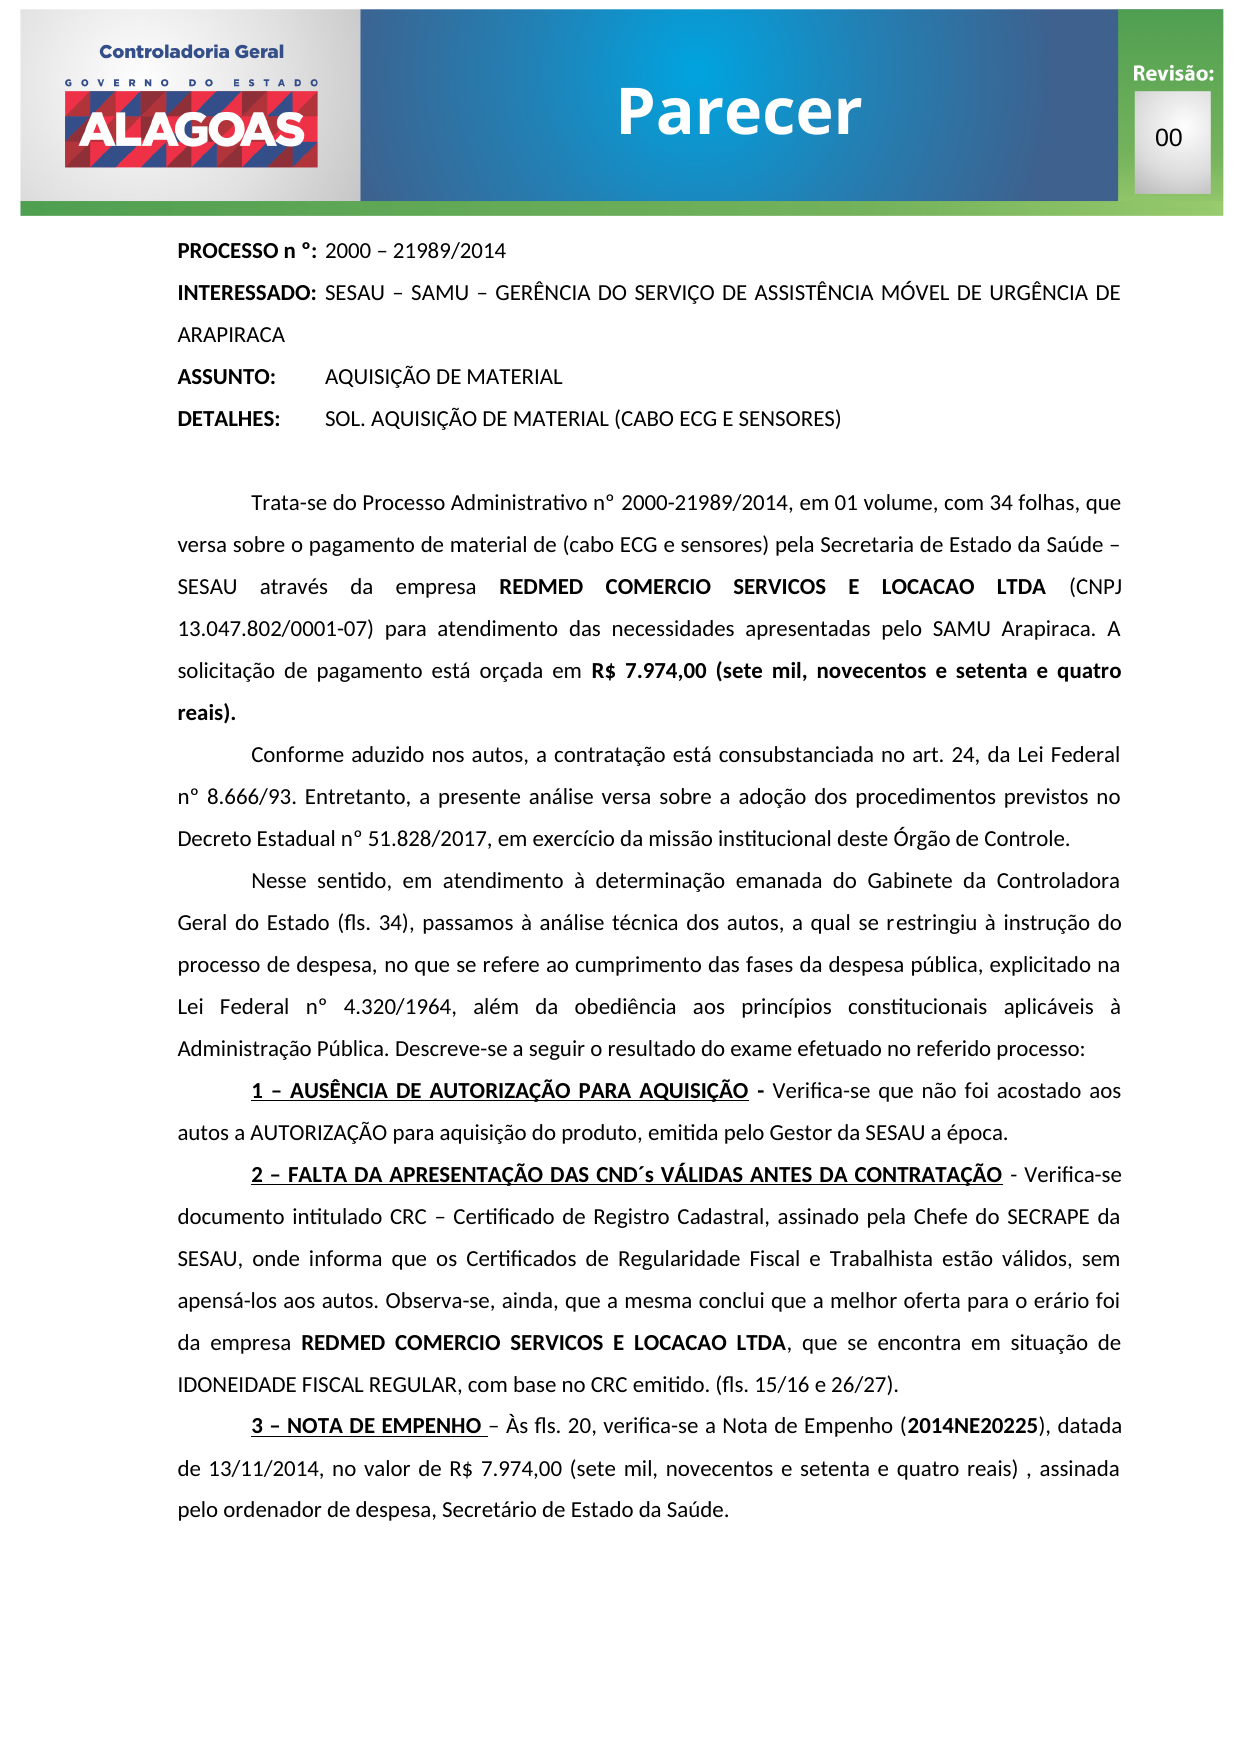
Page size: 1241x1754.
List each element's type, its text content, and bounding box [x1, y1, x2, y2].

text 2 – FALTA DA APRESENTAÇÃO DAS CND´s VÁLIDAS ANTES DA CONTRATAÇÃO - Verifica-se documento intitulado CRC – Certificado de Registro Cadastral, assinado pela Chefe do SECRAPE da SESAU, onde informa que os Certificados de Regularidade Fiscal e Trabalhista estão válidos, sem apensá-los aos autos. Observa-se, ainda, que a mesma conclui que a melhor oferta para o erário foi da empresa REDMED COMERCIO SERVICOS E LOCACAO LTDA, que se encontra em situação de IDONEIDADE FISCAL REGULAR, com base no CRC emitido. (fls. 15/16 e 26/27). [177, 1160, 1122, 1398]
text Trata-se do Processo Administrativo nº 2000-21989/2014, em 01 volume, com 34 folhas, que versa sobre o pagamento de material de (cabo ECG e sensores) pela Secretaria de Estado da Saúde – SESAU através da empresa REDMED COMERCIO SERVICOS E LOCACAO LTDA (CNPJ 13.047.802/0001-07) para atendimento das necessidades apresentadas pelo SAMU Arapiraca. A solicitação de pagamento está orçada em R$ 7.974,00 (sete mil, novecentos e setenta e quatro reais). [177, 488, 1122, 726]
text DETALHES: SOL. AQUISIÇÃO DE MATERIAL (CABO ECG E SENSORES) [177, 404, 1122, 432]
text 1 – AUSÊNCIA DE AUTORIZAÇÃO PARA AQUISIÇÃO - Verifica-se que não foi acostado aos autos a AUTORIZAÇÃO para aquisição do produto, emitida pelo Gestor da SESAU a época. [177, 1076, 1122, 1146]
text Nesse sentido, em atendimento à determinação emanada do Gabinete da Controladora Geral do Estado (fls. 34), passamos à análise técnica dos autos, a qual se restringiu à instrução do processo de despesa, no que se refere ao cumprimento das fases da despesa pública, explicitado na Lei Federal nº 4.320/1964, além da obediência aos princípios constitucionais aplicáveis à Administração Pública. Descreve-se a seguir o resultado do exame efetuado no referido processo: [177, 866, 1122, 1062]
text PROCESSO n º: 2000 – 21989/2014 [177, 236, 1122, 264]
text 3 – NOTA DE EMPENHO – Às fls. 20, verifica-se a Nota de Empenho (2014NE20225), datada de 13/11/2014, no valor de R$ 7.974,00 (sete mil, novecentos e setenta e quatro reais) , assinada pelo ordenador de despesa, Secretário de Estado da Saúde. [177, 1412, 1122, 1524]
text INTERESSADO: SESAU – SAMU – GERÊNCIA DO SERVIÇO DE ASSISTÊNCIA MÓVEL DE URGÊNCIA DE ARAPIRACA [177, 278, 1122, 348]
picture [20, 9, 1224, 216]
text Conforme aduzido nos autos, a contratação está consubstanciada no art. 24, da Lei Federal nº 8.666/93. Entretanto, a presente análise versa sobre a adoção dos procedimentos previstos no Decreto Estadual nº 51.828/2017, em exercício da missão institucional deste Órgão de Controle. [177, 740, 1122, 852]
text ASSUNTO: AQUISIÇÃO DE MATERIAL [177, 362, 1122, 390]
